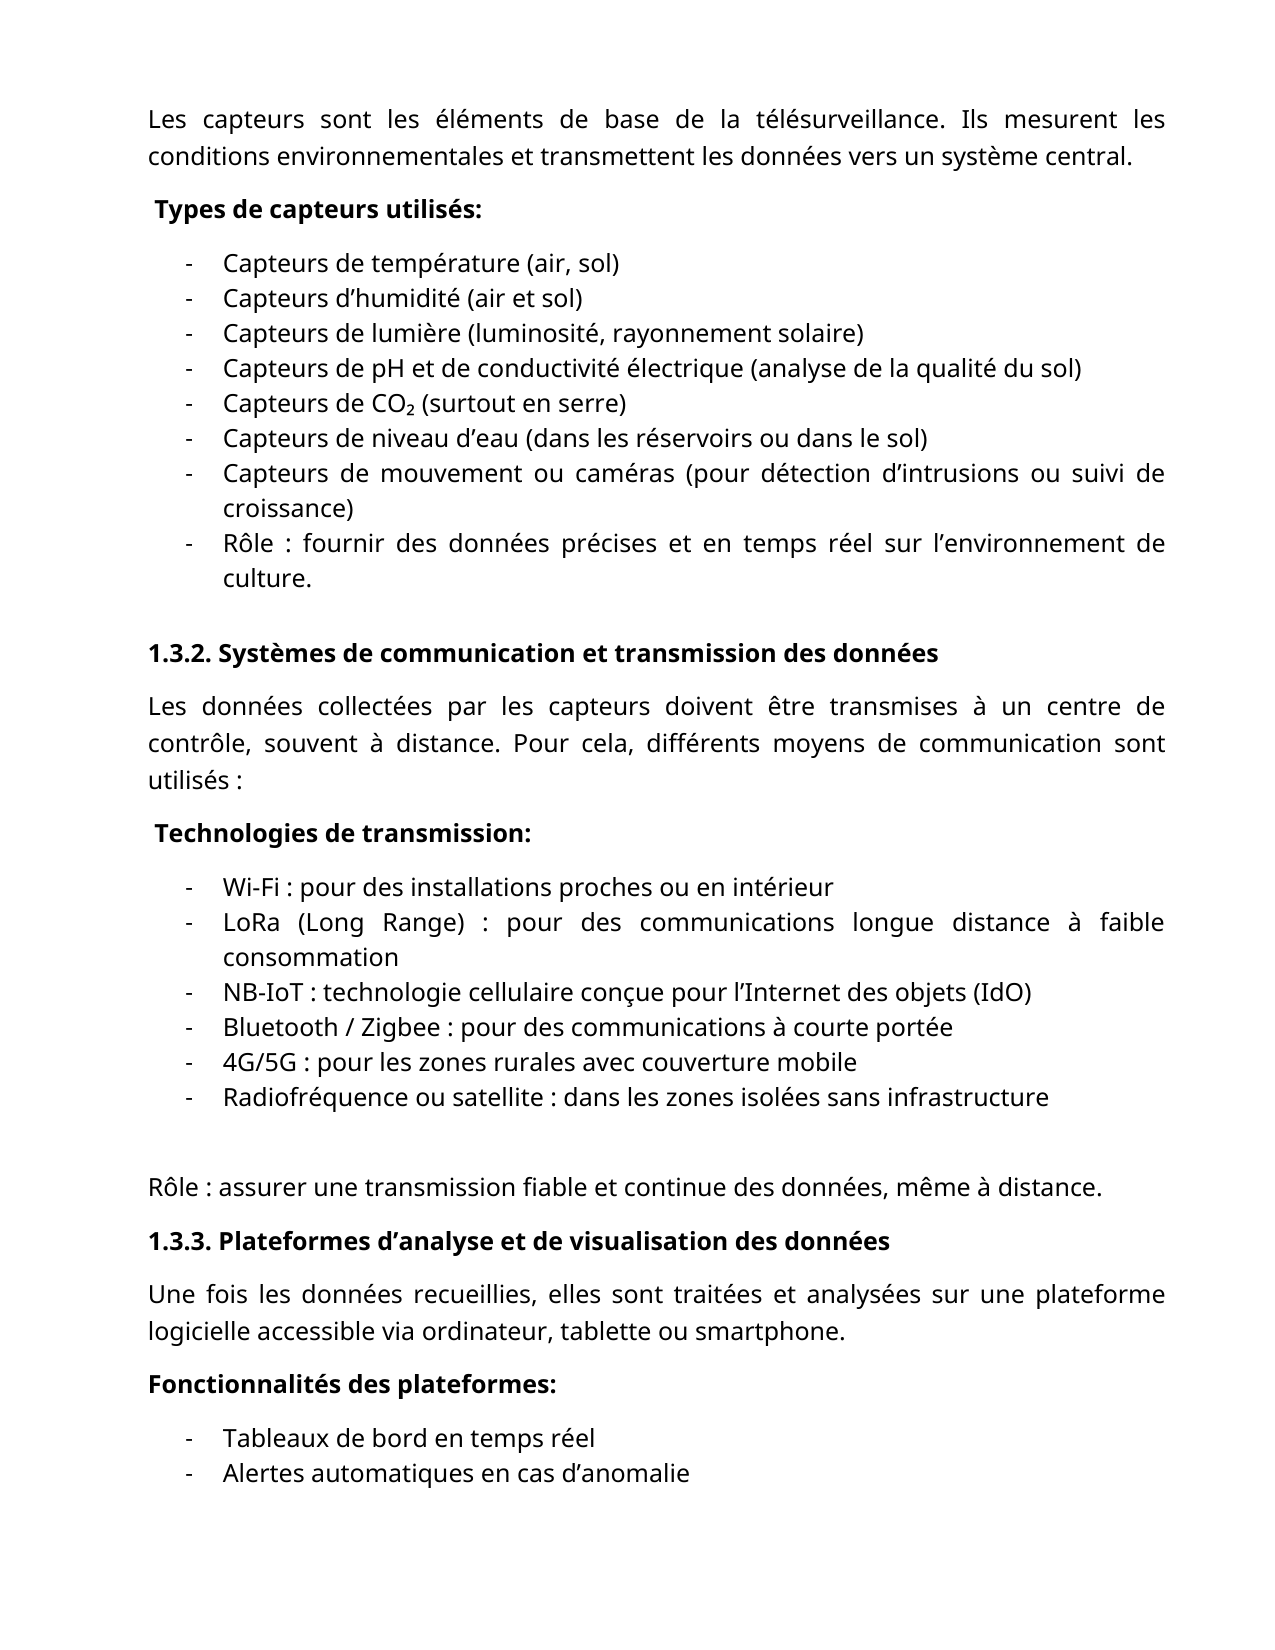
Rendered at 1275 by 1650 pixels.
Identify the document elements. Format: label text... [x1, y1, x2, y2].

list Capteurs de température (air, sol) [185, 245, 1166, 279]
list Capteurs de mouvement ou caméras (pour détection d’intrusions ou suivi de croissance) [185, 455, 1166, 524]
text 1.3.3. Plateformes d’analyse et de visualisation des données [148, 1223, 1167, 1257]
list Capteurs de lumière (luminosité, rayonnement solaire) [185, 315, 1166, 349]
list Alertes automatiques en cas d’anomalie [185, 1455, 1166, 1489]
text Les données collectées par les capteurs doivent être transmises à un centre de contrôle, souvent à distance. Pour cela, différents moyens de communication sont utilisés : [148, 689, 1167, 797]
text Technologies de transmission: [148, 816, 1167, 850]
text Types de capteurs utilisés: [148, 192, 1167, 226]
list Capteurs de niveau d’eau (dans les réservoirs ou dans le sol) [185, 420, 1166, 454]
list 4G/5G : pour les zones rurales avec couverture mobile [185, 1044, 1166, 1078]
list Capteurs de CO₂ (surtout en serre) [185, 385, 1166, 419]
list Rôle : fournir des données précises et en temps réel sur l’environnement de culture. [185, 525, 1166, 594]
list Wi-Fi : pour des installations proches ou en intérieur [185, 869, 1166, 903]
text 1.3.2. Systèmes de communication et transmission des données [148, 636, 1167, 669]
text Les capteurs sont les éléments de base de la télésurveillance. Ils mesurent les conditions environnementales et transmettent les données vers un système central. [148, 102, 1167, 173]
text Une fois les données recueillies, elles sont traitées et analysées sur une plateforme logicielle accessible via ordinateur, tablette ou smartphone. [148, 1277, 1167, 1348]
text Fonctionnalités des plateformes: [148, 1367, 1167, 1401]
list Capteurs de pH et de conductivité électrique (analyse de la qualité du sol) [185, 350, 1166, 384]
list LoRa (Long Range) : pour des communications longue distance à faible consommation [185, 904, 1166, 973]
list Radiofréquence ou satellite : dans les zones isolées sans infrastructure [185, 1079, 1166, 1113]
list Capteurs d’humidité (air et sol) [185, 280, 1166, 314]
list Tableaux de bord en temps réel [185, 1420, 1166, 1454]
list Bluetooth / Zigbee : pour des communications à courte portée [185, 1009, 1166, 1043]
list NB-IoT : technologie cellulaire conçue pour l’Internet des objets (IdO) [185, 974, 1166, 1008]
text Rôle : assurer une transmission fiable et continue des données, même à distance. [148, 1170, 1167, 1204]
